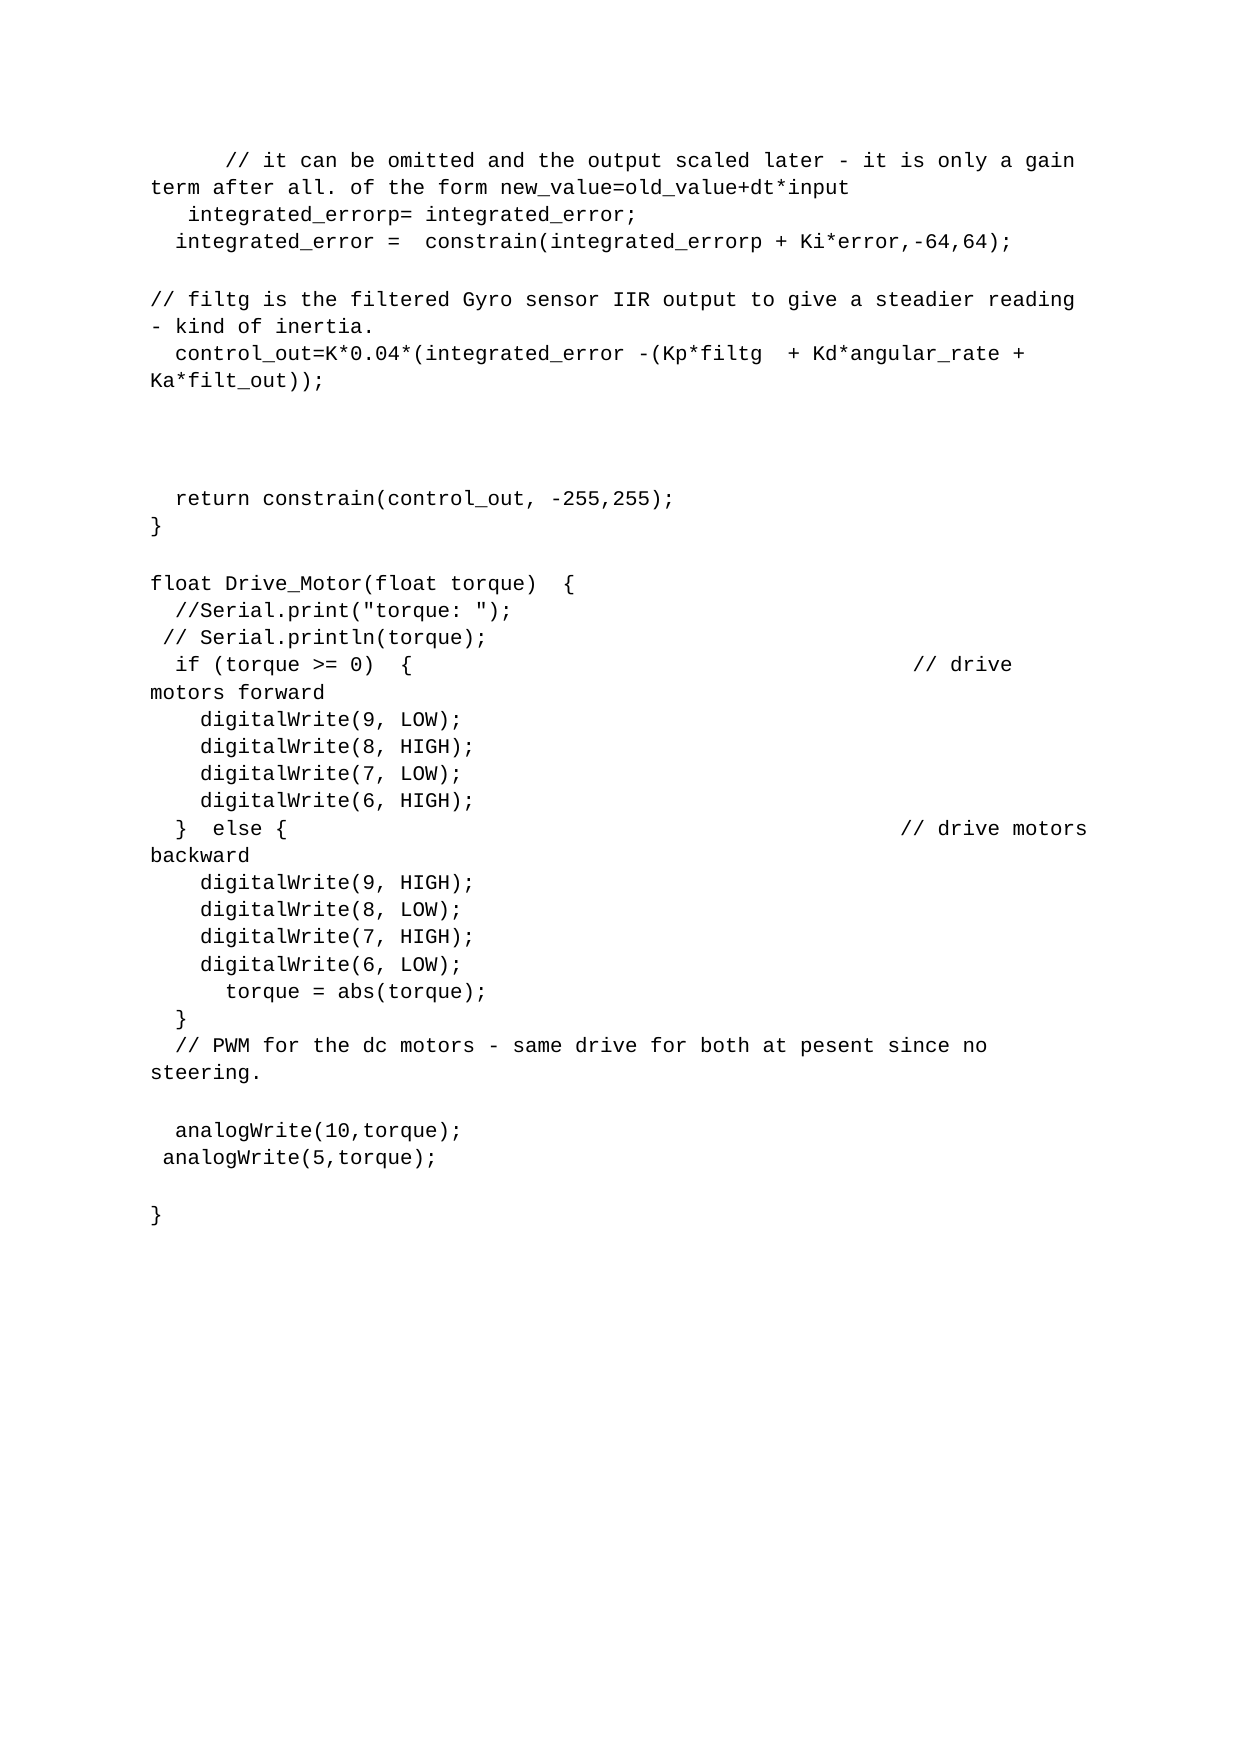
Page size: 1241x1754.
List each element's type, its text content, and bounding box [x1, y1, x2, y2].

text digitalWrite(8, LOW); [150, 899, 1090, 923]
text //Serial.print("torque: "); [150, 600, 1090, 624]
text } [150, 1008, 1090, 1032]
text if (torque >= 0) { // drive motors forward [150, 654, 1090, 705]
text control_out=K*0.04*(integrated_error -(Kp*filtg + Kd*angular_rate + Ka*filt_out)); [150, 343, 1090, 394]
text // Serial.println(torque); [150, 627, 1090, 651]
text digitalWrite(7, HIGH); [150, 926, 1090, 950]
text // filtg is the filtered Gyro sensor IIR output to give a steadier reading - kind of inertia. [150, 289, 1090, 340]
text float Drive_Motor(float torque) { [150, 573, 1090, 597]
text digitalWrite(7, LOW); [150, 763, 1090, 787]
text digitalWrite(9, LOW); [150, 709, 1090, 732]
text integrated_errorp= integrated_error; [150, 204, 1090, 228]
text } [150, 516, 1090, 539]
text digitalWrite(8, HIGH); [150, 736, 1090, 760]
text return constrain(control_out, -255,255); [150, 488, 1090, 512]
text digitalWrite(6, LOW); [150, 953, 1090, 977]
text // PWM for the dc motors - same drive for both at pesent since no steering. [150, 1035, 1090, 1086]
text digitalWrite(9, HIGH); [150, 872, 1090, 896]
text digitalWrite(6, HIGH); [150, 790, 1090, 814]
text } else { // drive motors backward [150, 818, 1090, 868]
text // it can be omitted and the output scaled later - it is only a gain term after all. of the form new_value=old_value+dt*input [150, 150, 1090, 201]
text analogWrite(5,torque); [150, 1147, 1090, 1171]
text integrated_error = constrain(integrated_errorp + Ki*error,-64,64); [150, 232, 1090, 255]
text analogWrite(10,torque); [150, 1120, 1090, 1143]
text torque = abs(torque); [150, 981, 1090, 1004]
text } [150, 1204, 1090, 1228]
